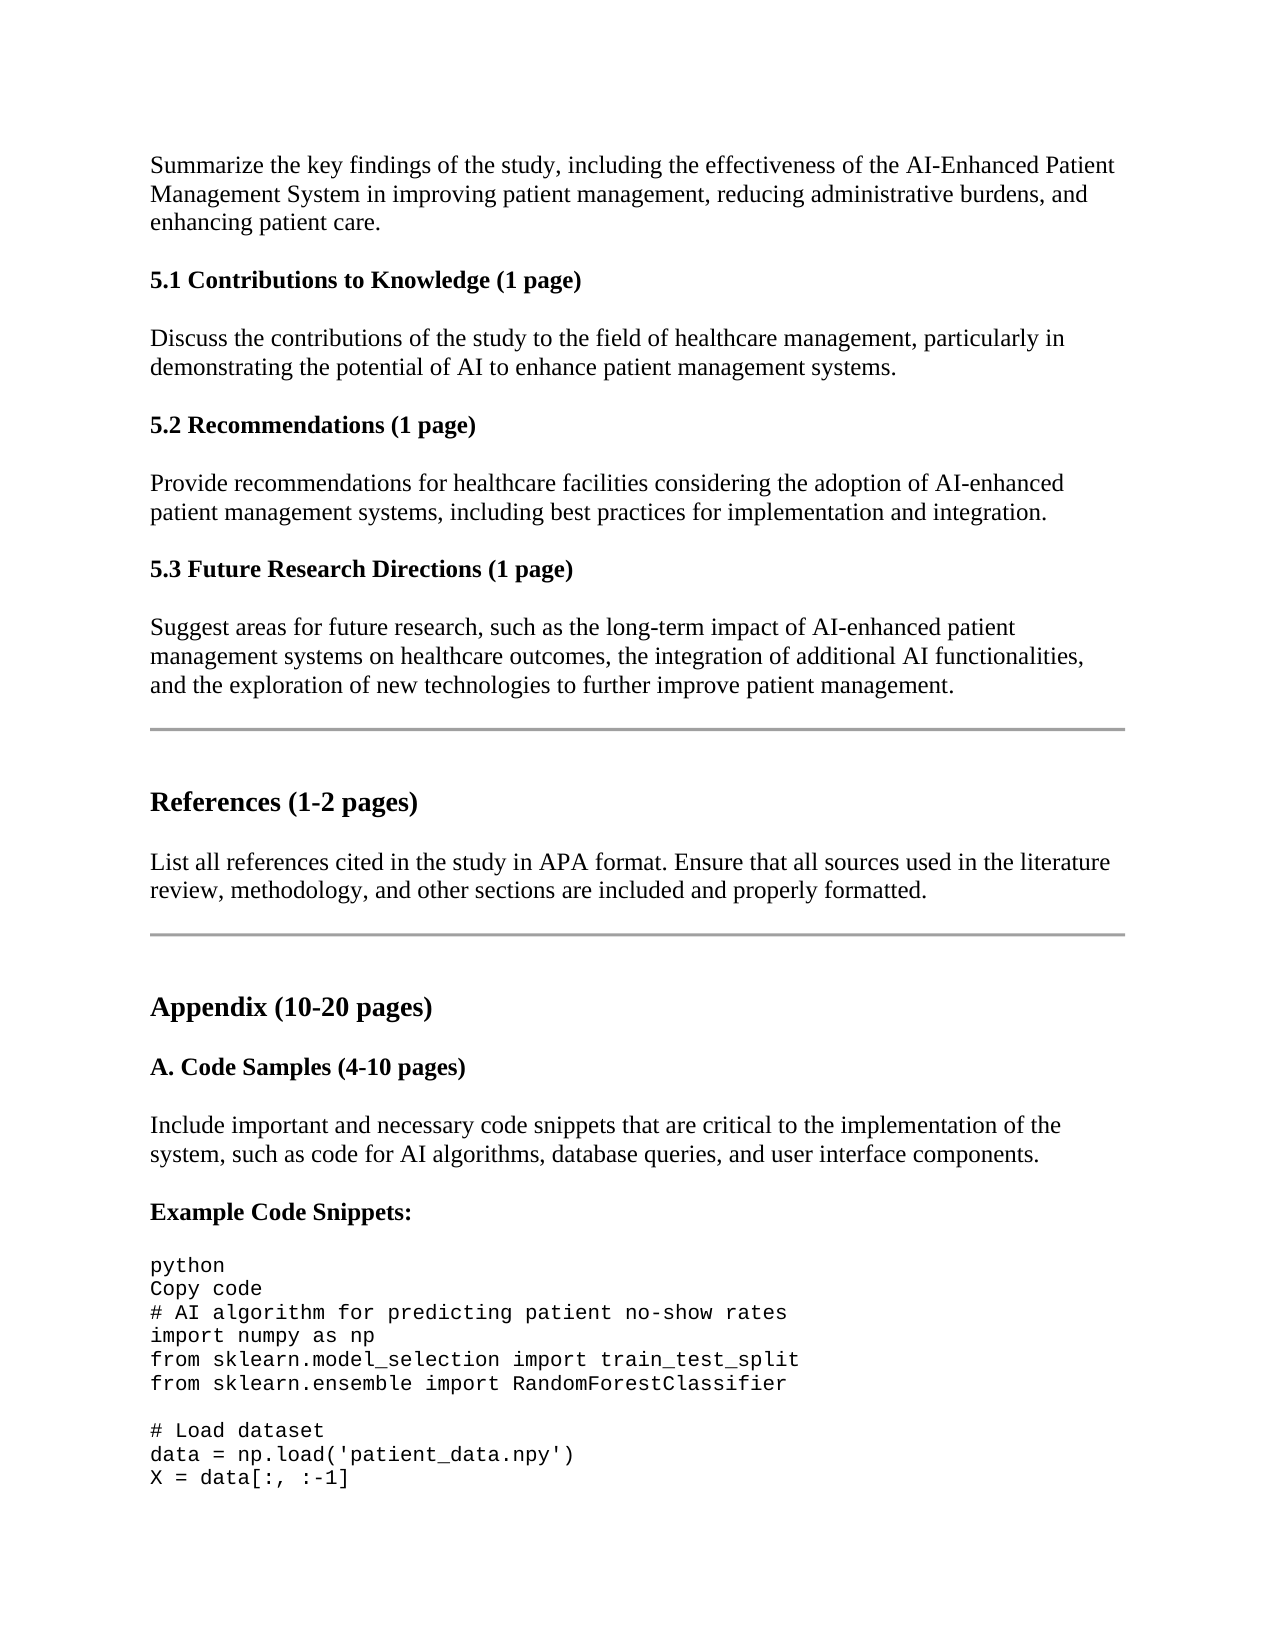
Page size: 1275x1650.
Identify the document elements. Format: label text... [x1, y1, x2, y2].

text from sklearn.model_selection import train_test_split [150, 1349, 1125, 1373]
text X = data[:, :-1] [150, 1467, 1125, 1491]
text Copy code [150, 1278, 1125, 1302]
text Provide recommendations for healthcare facilities considering the adoption of AI-enhanced patient management systems, including best practices for implementation and integration. [150, 468, 1125, 525]
text References (1-2 pages) [150, 785, 1125, 817]
text A. Code Samples (4-10 pages) [150, 1052, 1125, 1081]
text 5.3 Future Research Directions (1 page) [150, 554, 1125, 583]
text python [150, 1254, 1125, 1278]
text from sklearn.ensemble import RandomForestClassifier [150, 1373, 1125, 1396]
text Appendix (10-20 pages) [150, 991, 1125, 1023]
text import numpy as np [150, 1326, 1125, 1349]
text 5.1 Contributions to Knowledge (1 page) [150, 265, 1125, 294]
text 5.2 Recommendations (1 page) [150, 410, 1125, 439]
text Suggest areas for future research, such as the long-term impact of AI-enhanced patient management systems on healthcare outcomes, the integration of additional AI functionalities, and the exploration of new technologies to further improve patient management. [150, 612, 1125, 699]
text Example Code Snippets: [150, 1197, 1125, 1225]
text # Load dataset [150, 1420, 1125, 1444]
text # AI algorithm for predicting patient no-show rates [150, 1302, 1125, 1326]
text List all references cited in the study in APA format. Ensure that all sources used in the literature review, methodology, and other sections are included and properly formatted. [150, 847, 1125, 904]
text data = np.load('patient_data.npy') [150, 1444, 1125, 1467]
text Discuss the contributions of the study to the field of healthcare management, particularly in demonstrating the potential of AI to enhance patient management systems. [150, 323, 1125, 381]
text Summarize the key findings of the study, including the effectiveness of the AI-Enhanced Patient Management System in improving patient management, reducing administrative burdens, and enhancing patient care. [150, 150, 1125, 236]
text Include important and necessary code snippets that are critical to the implementation of the system, such as code for AI algorithms, database queries, and user interface components. [150, 1110, 1125, 1167]
